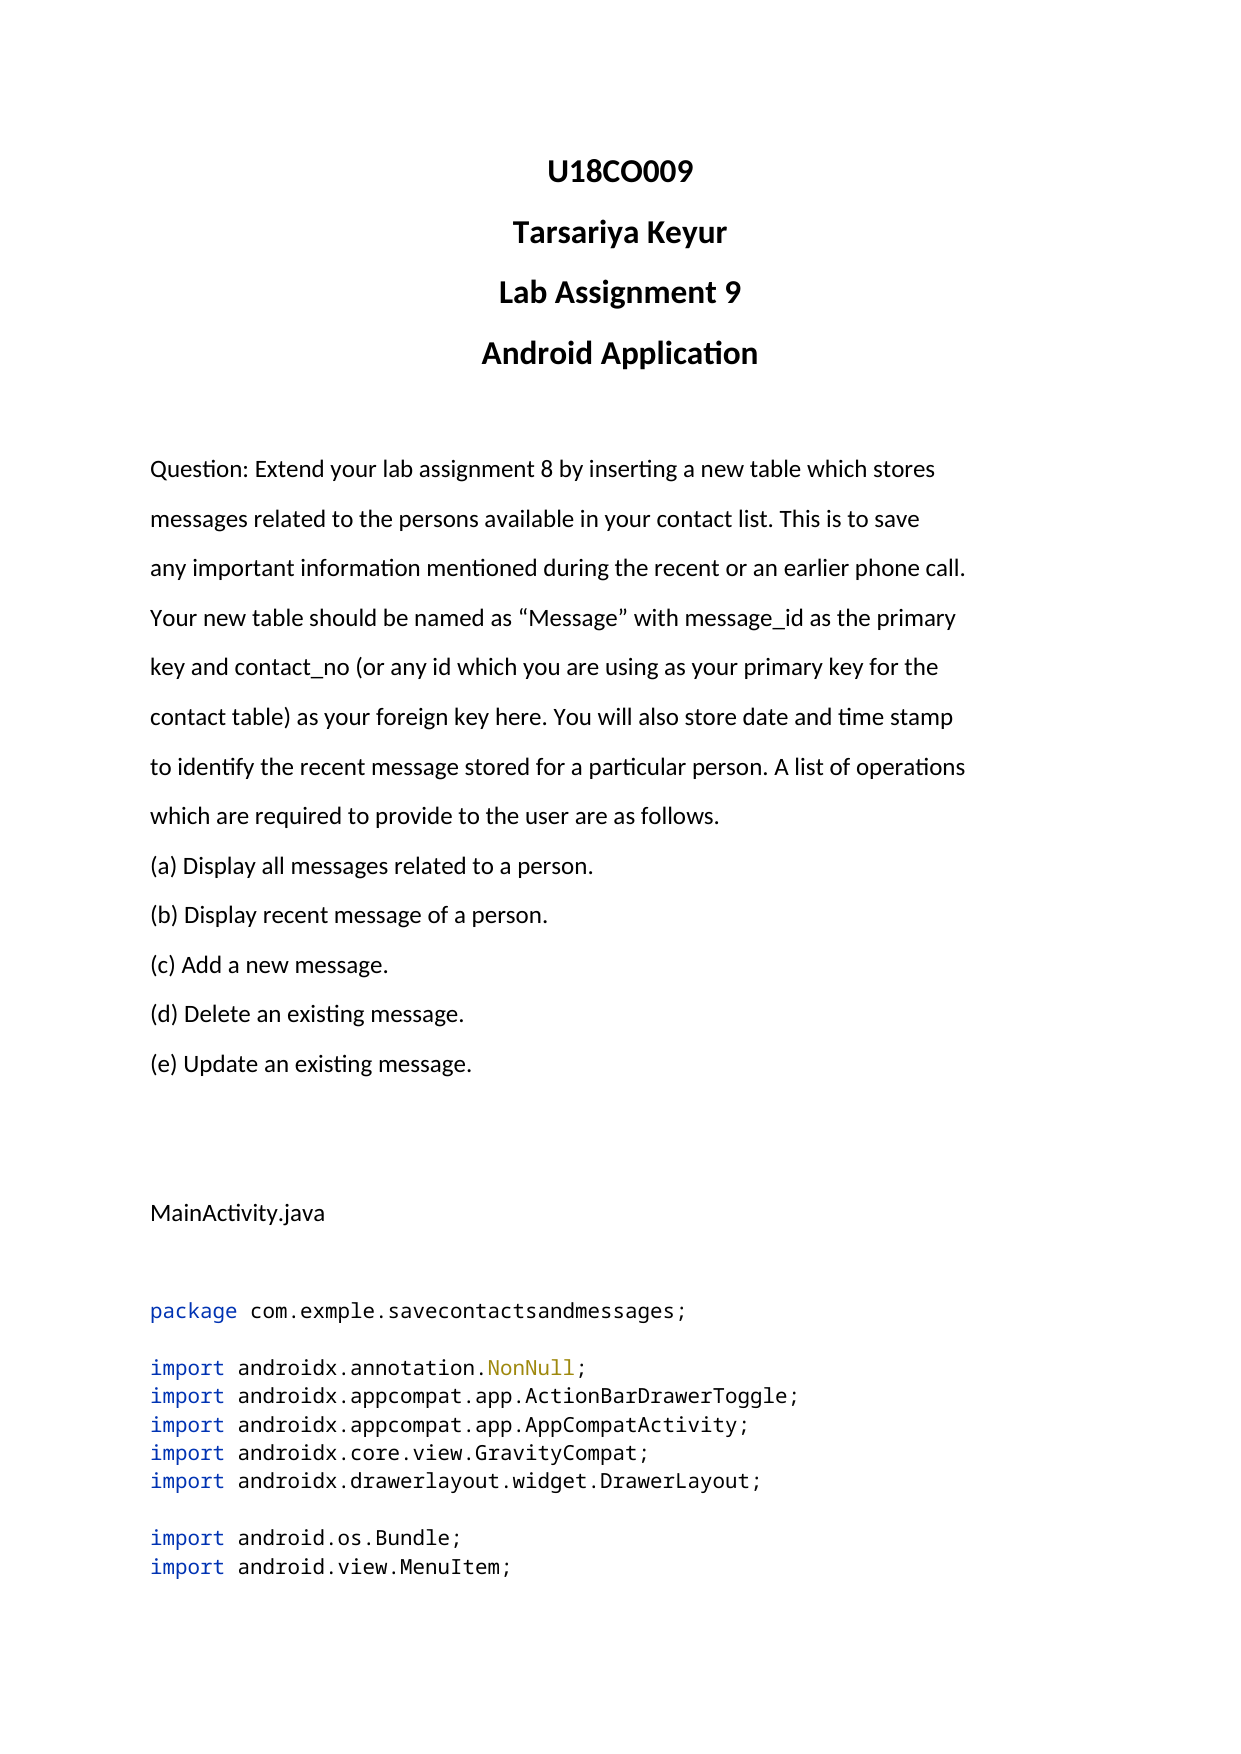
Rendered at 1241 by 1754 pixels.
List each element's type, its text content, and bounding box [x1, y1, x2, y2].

text Android Application [150, 332, 1090, 373]
text (a) Display all messages related to a person. [150, 850, 1090, 880]
text U18CO009 [150, 150, 1090, 191]
text (d) Delete an existing message. [150, 998, 1090, 1029]
text contact table) as your foreign key here. You will also store date and time stamp [150, 701, 1090, 732]
text Question: Extend your lab assignment 8 by inserting a new table which stores [150, 453, 1090, 484]
text any important information mentioned during the recent or an earlier phone call. [150, 552, 1090, 583]
text messages related to the persons available in your contact list. This is to save [150, 503, 1090, 533]
text Your new table should be named as “Message” with message_id as the primary [150, 602, 1090, 632]
text (e) Update an existing message. [150, 1048, 1090, 1079]
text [150, 1296, 1090, 1580]
text Lab Assignment 9 [150, 271, 1090, 312]
text key and contact_no (or any id which you are using as your primary key for the [150, 651, 1090, 682]
text to identify the recent message stored for a particular person. A list of operations [150, 751, 1090, 781]
text (c) Add a new message. [150, 949, 1090, 979]
text Tarsariya Keyur [150, 211, 1090, 251]
text MainActivity.java [150, 1197, 1090, 1227]
text which are required to provide to the user are as follows. [150, 800, 1090, 831]
text (b) Display recent message of a person. [150, 899, 1090, 930]
